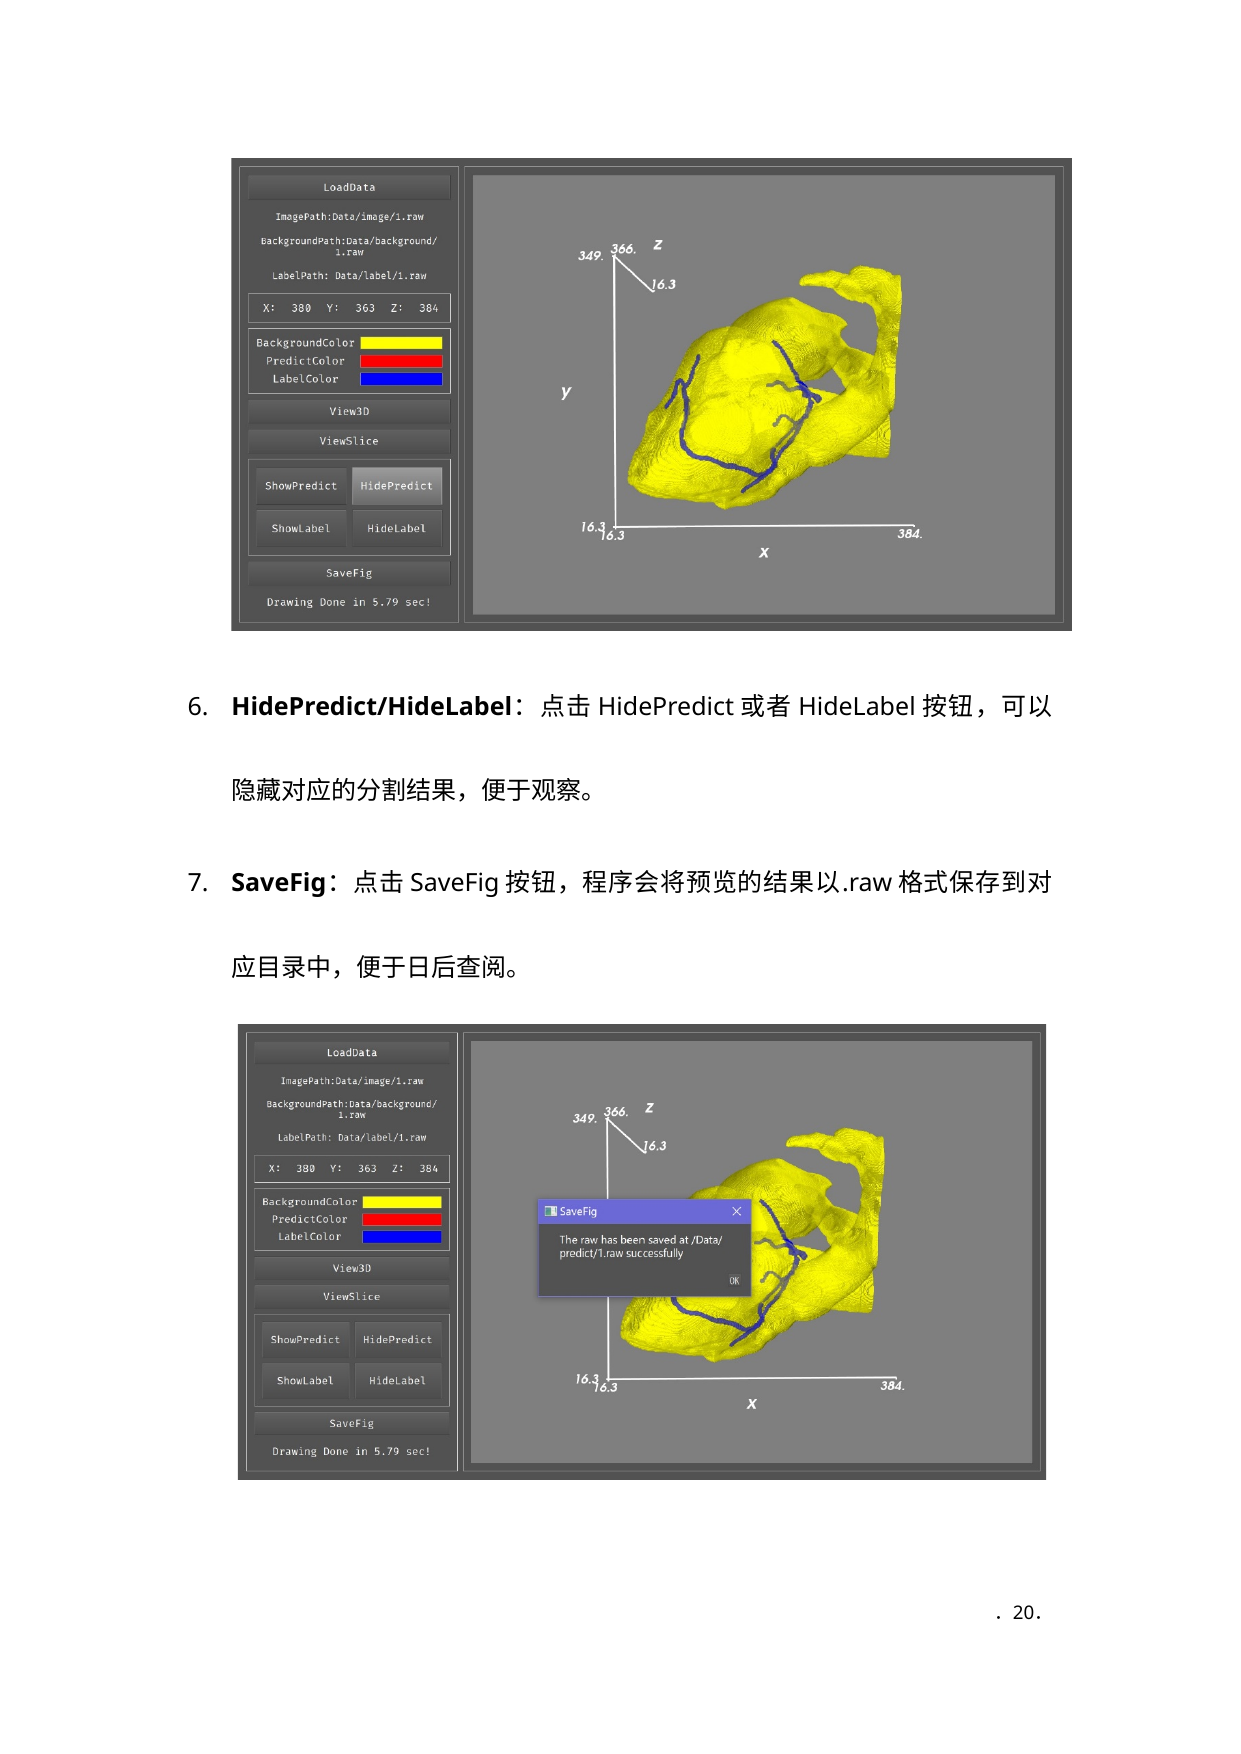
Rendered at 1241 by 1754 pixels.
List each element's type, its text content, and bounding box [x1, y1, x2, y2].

picture [237, 1024, 1047, 1480]
picture [231, 158, 1072, 631]
list SaveFig：点击SaveFig按钮，程序会将预览的结果以.raw格式保存到对应目录中，便于日后查阅。 [187, 848, 1053, 998]
list HidePredict/HideLabel：点击HidePredict或者HideLabel按钮，可以隐藏对应的分割结果，便于观察。 [187, 672, 1053, 821]
